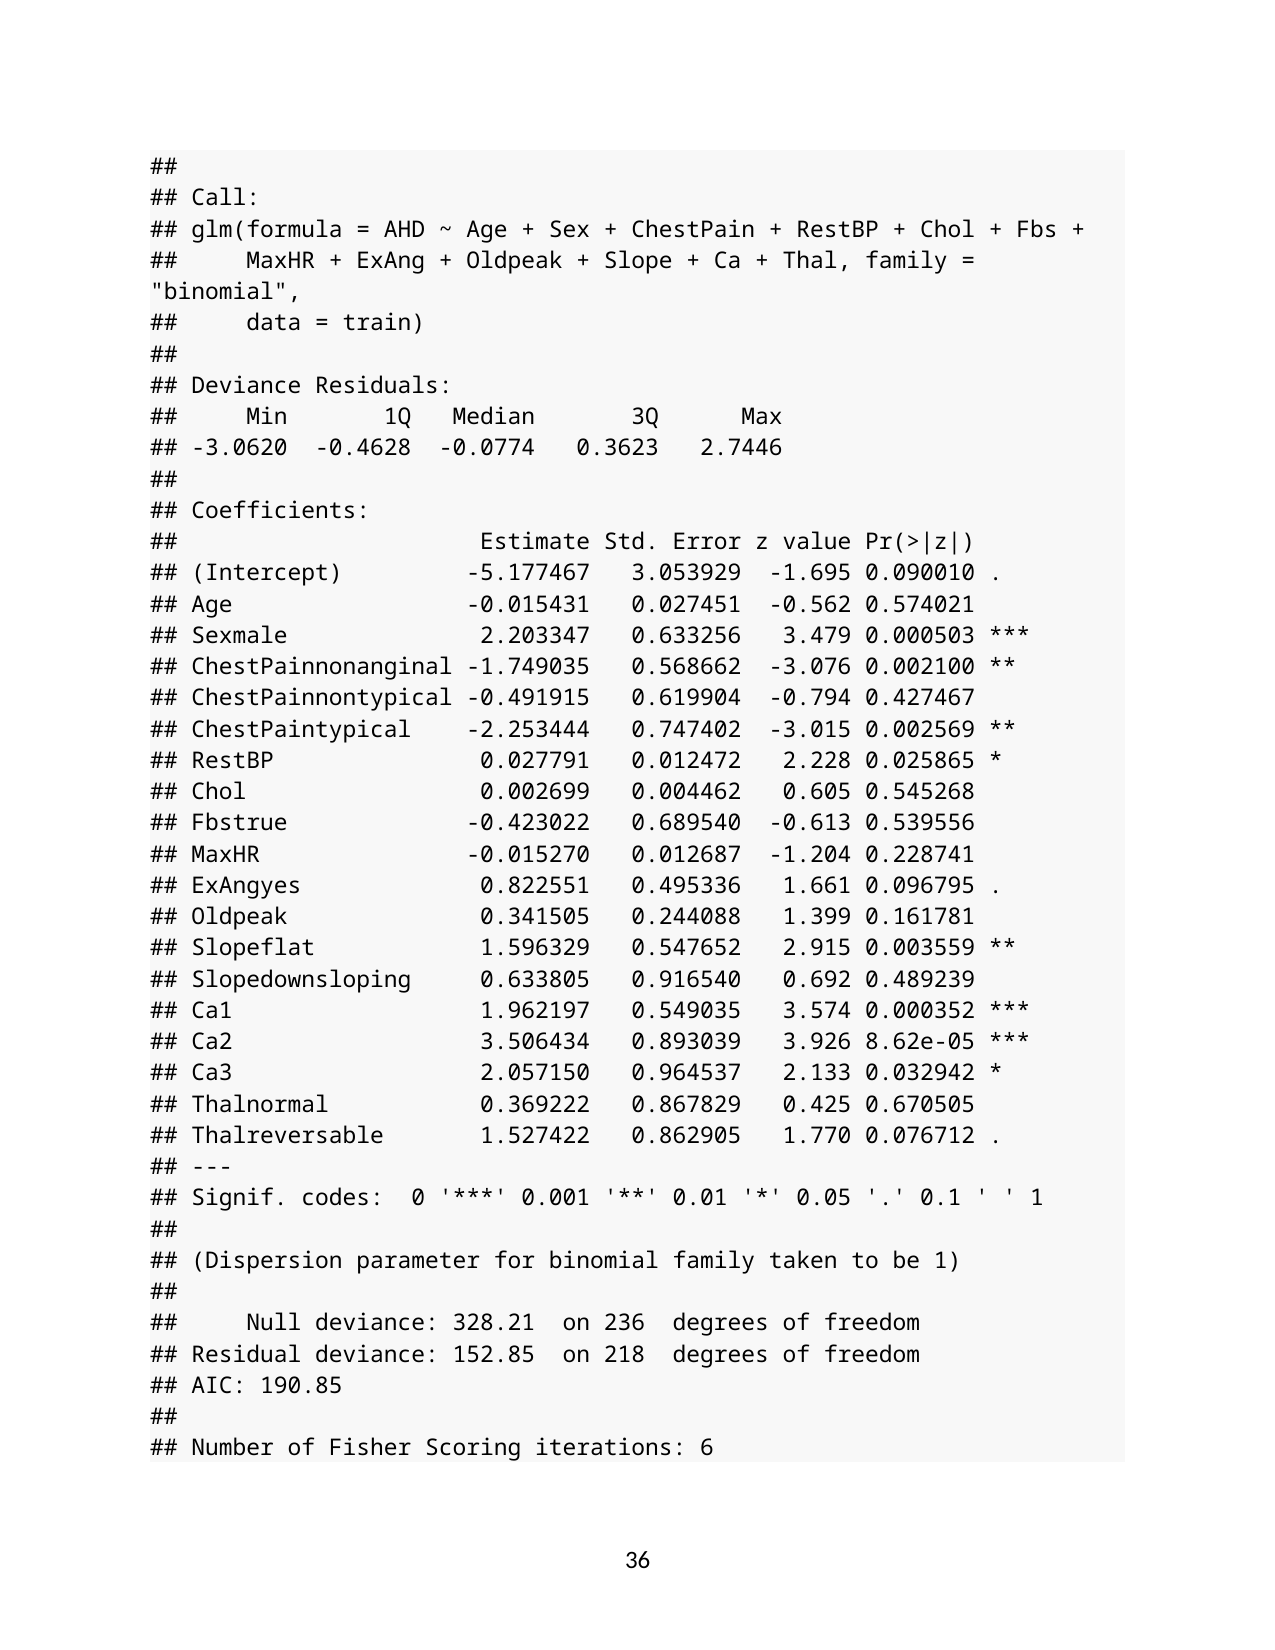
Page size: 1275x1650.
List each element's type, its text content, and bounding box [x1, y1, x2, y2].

text ## ## Call: ## glm(formula = AHD ~ Age + Sex + ChestPain + RestBP + Chol + Fbs + ## MaxHR + ExAng + Oldpeak + Slope + Ca + Thal, family = "binomial", ## data = train) ## ## Deviance Residuals: ## Min 1Q Median 3Q Max ## -3.0620 -0.4628 -0.0774 0.3623 2.7446 ## ## Coefficients: ## Estimate Std. Error z value Pr(>|z|) ## (Intercept) -5.177467 3.053929 -1.695 0.090010 . ## Age -0.015431 0.027451 -0.562 0.574021 ## Sexmale 2.203347 0.633256 3.479 0.000503 *** ## ChestPainnonanginal -1.749035 0.568662 -3.076 0.002100 ** ## ChestPainnontypical -0.491915 0.619904 -0.794 0.427467 ## ChestPaintypical -2.253444 0.747402 -3.015 0.002569 ** ## RestBP 0.027791 0.012472 2.228 0.025865 * ## Chol 0.002699 0.004462 0.605 0.545268 ## Fbstrue -0.423022 0.689540 -0.613 0.539556 ## MaxHR -0.015270 0.012687 -1.204 0.228741 ## ExAngyes 0.822551 0.495336 1.661 0.096795 . ## Oldpeak 0.341505 0.244088 1.399 0.161781 ## Slopeflat 1.596329 0.547652 2.915 0.003559 ** ## Slopedownsloping 0.633805 0.916540 0.692 0.489239 ## Ca1 1.962197 0.549035 3.574 0.000352 *** ## Ca2 3.506434 0.893039 3.926 8.62e-05 *** ## Ca3 2.057150 0.964537 2.133 0.032942 * ## Thalnormal 0.369222 0.867829 0.425 0.670505 ## Thalreversable 1.527422 0.862905 1.770 0.076712 . ## --- ## Signif. codes: 0 '***' 0.001 '**' 0.01 '*' 0.05 '.' 0.1 ' ' 1 ## ## (Dispersion parameter for binomial family taken to be 1) ## ## Null deviance: 328.21 on 236 degrees of freedom ## Residual deviance: 152.85 on 218 degrees of freedom ## AIC: 190.85 ## ## Number of Fisher Scoring iterations: 6 [150, 150, 1125, 1462]
